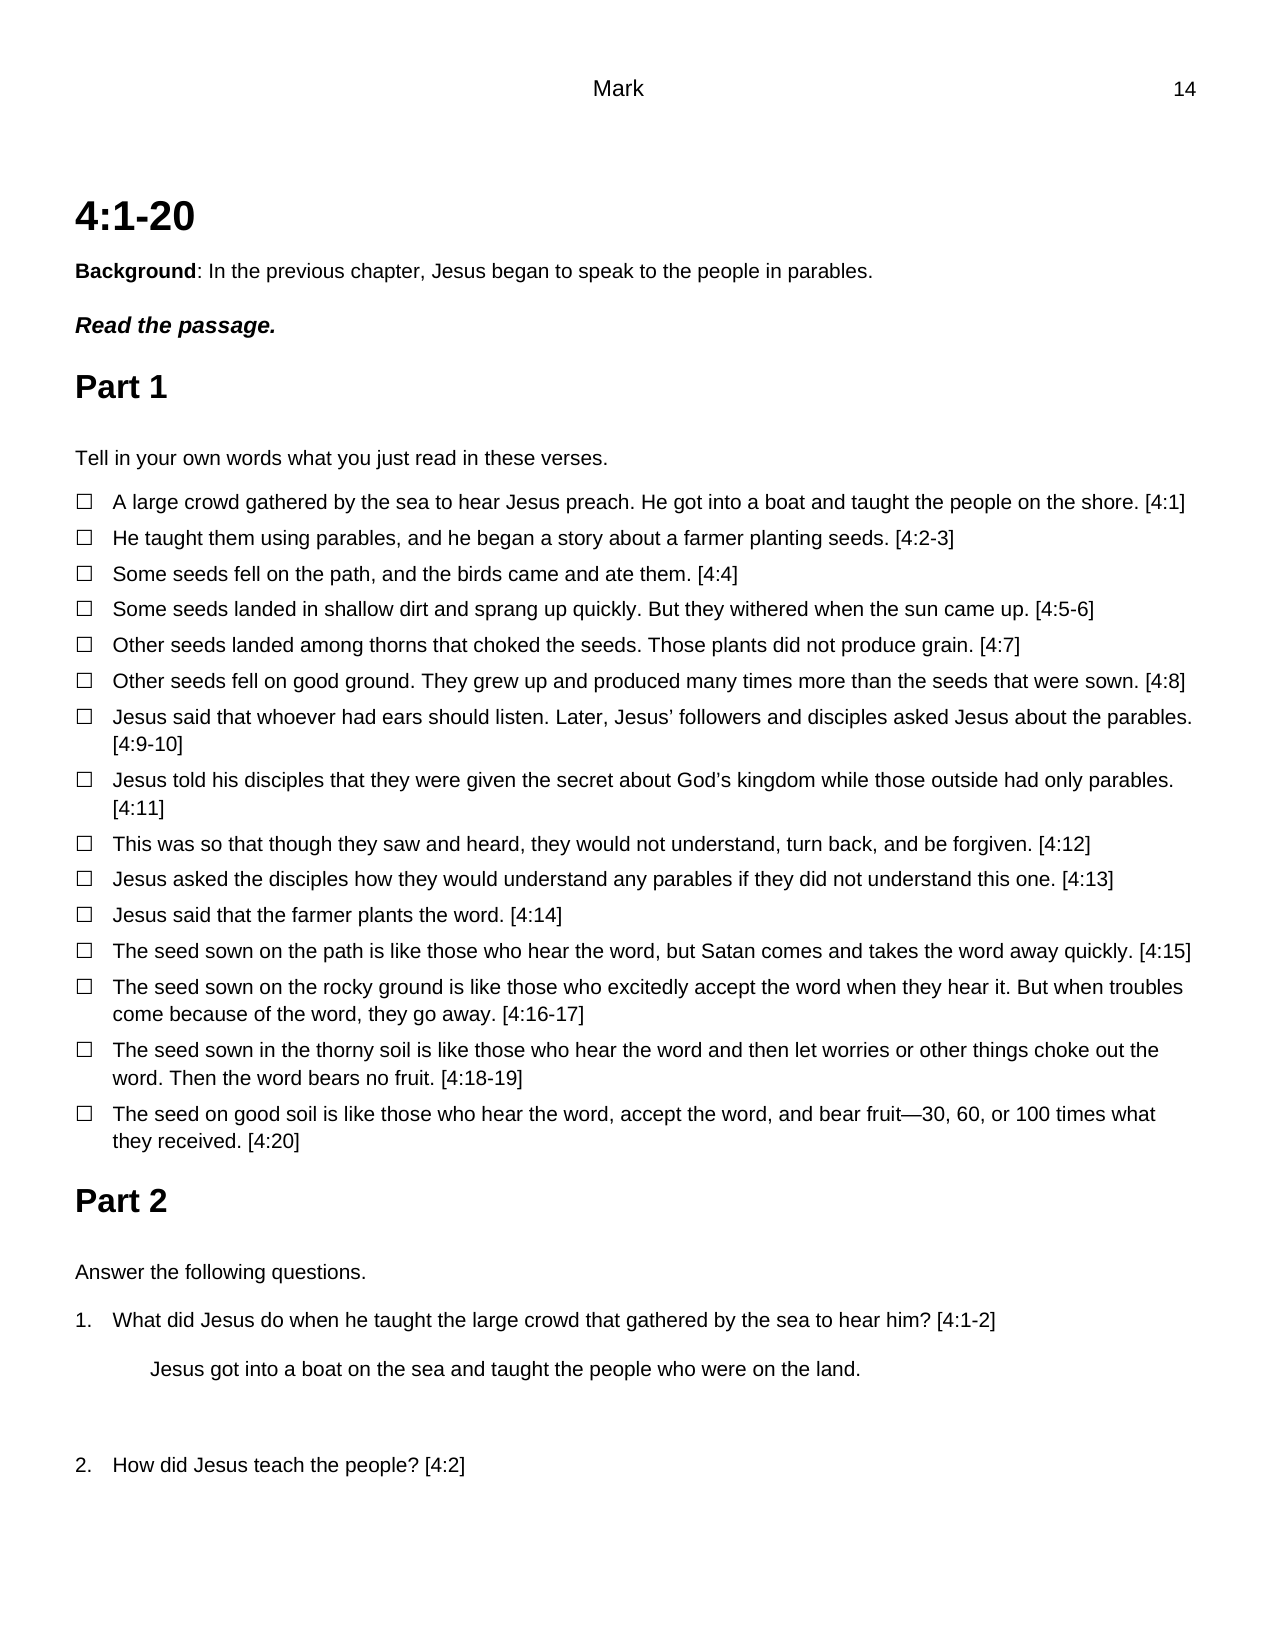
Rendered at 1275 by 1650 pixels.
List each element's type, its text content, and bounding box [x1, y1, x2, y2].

text Answer the following questions. [75, 1260, 1200, 1284]
text Part 2 [75, 1181, 1200, 1220]
list Some seeds fell on the path, and the birds came and ate them. [4:4] [75, 561, 1200, 585]
list The seed on good soil is like those who hear the word, accept the word, and bear fruit—30, 60, or 100 times what they received. [4:20] [75, 1101, 1200, 1153]
list Jesus said that the farmer plants the word. [4:14] [75, 903, 1200, 927]
list He taught them using parables, and he began a story about a farmer planting seeds. [4:2-3] [75, 526, 1200, 549]
text Read the passage. [75, 312, 1200, 338]
subtitle 4:1-20 [75, 192, 1200, 239]
text Jesus got into a boat on the sea and taught the people who were on the land. [150, 1357, 1200, 1381]
list The seed sown in the thorny soil is like those who hear the word and then let worries or other things choke out the word. Then the word bears no fruit. [4:18-19] [75, 1038, 1200, 1089]
list How did Jesus teach the people? [4:2] [75, 1453, 1200, 1477]
list A large crowd gathered by the sea to hear Jesus preach. He got into a boat and taught the people on the shore. [4:1] [75, 490, 1200, 514]
text Part 1 [75, 367, 1200, 405]
text Background: In the previous chapter, Jesus began to speak to the people in parables. [75, 259, 1200, 283]
list Other seeds landed among thorns that choked the seeds. Those plants did not produce grain. [4:7] [75, 633, 1200, 657]
text Tell in your own words what you just read in these verses. [75, 445, 1200, 469]
list The seed sown on the path is like those who hear the word, but Satan comes and takes the word away quickly. [4:15] [75, 939, 1200, 963]
list Jesus told his disciples that they were given the secret about God’s kingdom while those outside had only parables. [4:11] [75, 768, 1200, 819]
list What did Jesus do when he taught the large crowd that gathered by the sea to hear him? [4:1-2] [75, 1308, 1200, 1332]
list The seed sown on the rocky ground is like those who excitedly accept the word when they hear it. But when troubles come because of the word, they go away. [4:16-17] [75, 975, 1200, 1026]
list Jesus said that whoever had ears should listen. Later, Jesus’ followers and disciples asked Jesus about the parables. [4:9-10] [75, 705, 1200, 756]
list Other seeds fell on good ground. They grew up and produced many times more than the seeds that were sown. [4:8] [75, 669, 1200, 693]
list Jesus asked the disciples how they would understand any parables if they did not understand this one. [4:13] [75, 867, 1200, 891]
list Some seeds landed in shallow dirt and sprang up quickly. But they withered when the sun came up. [4:5-6] [75, 597, 1200, 621]
list This was so that though they saw and heard, they would not understand, turn back, and be forgiven. [4:12] [75, 831, 1200, 855]
